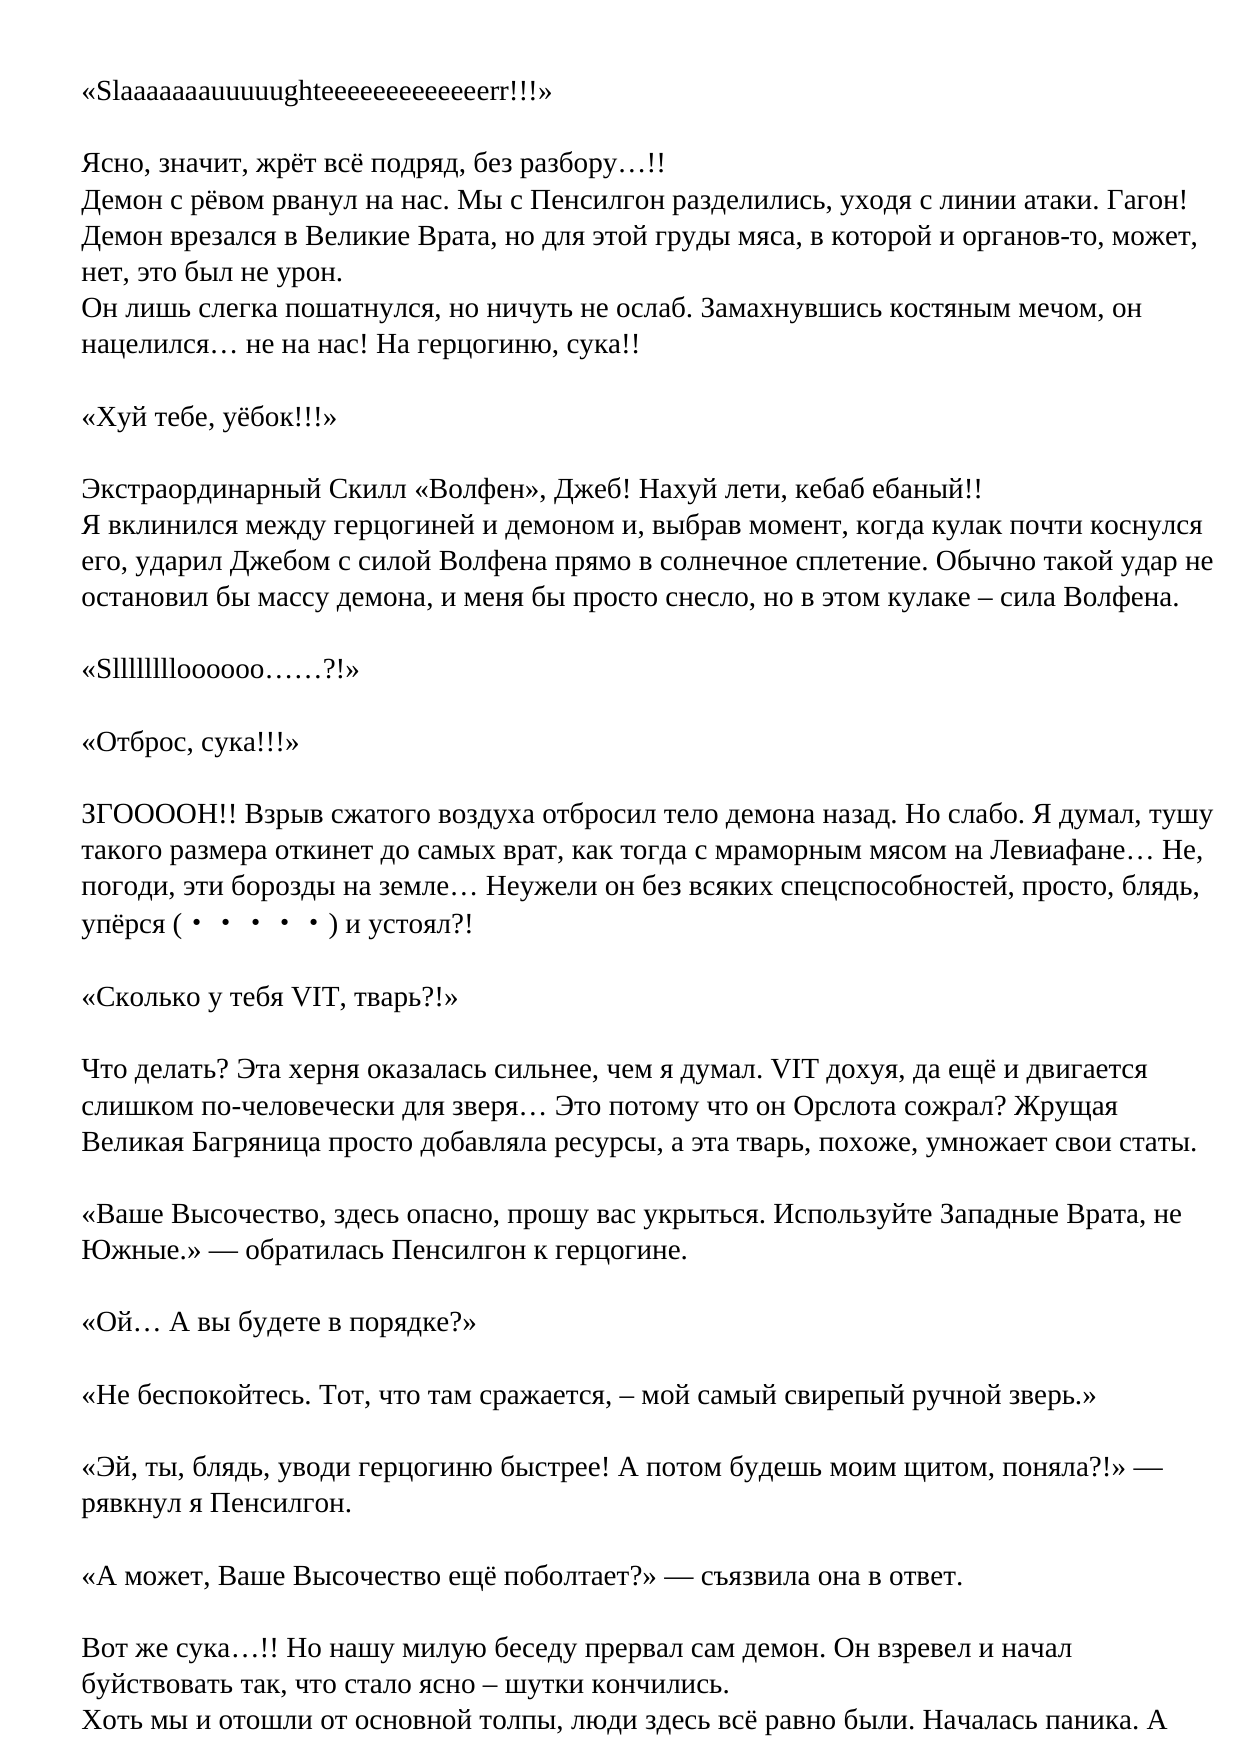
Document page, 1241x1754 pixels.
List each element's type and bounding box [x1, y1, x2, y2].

text [81, 37, 1215, 1736]
